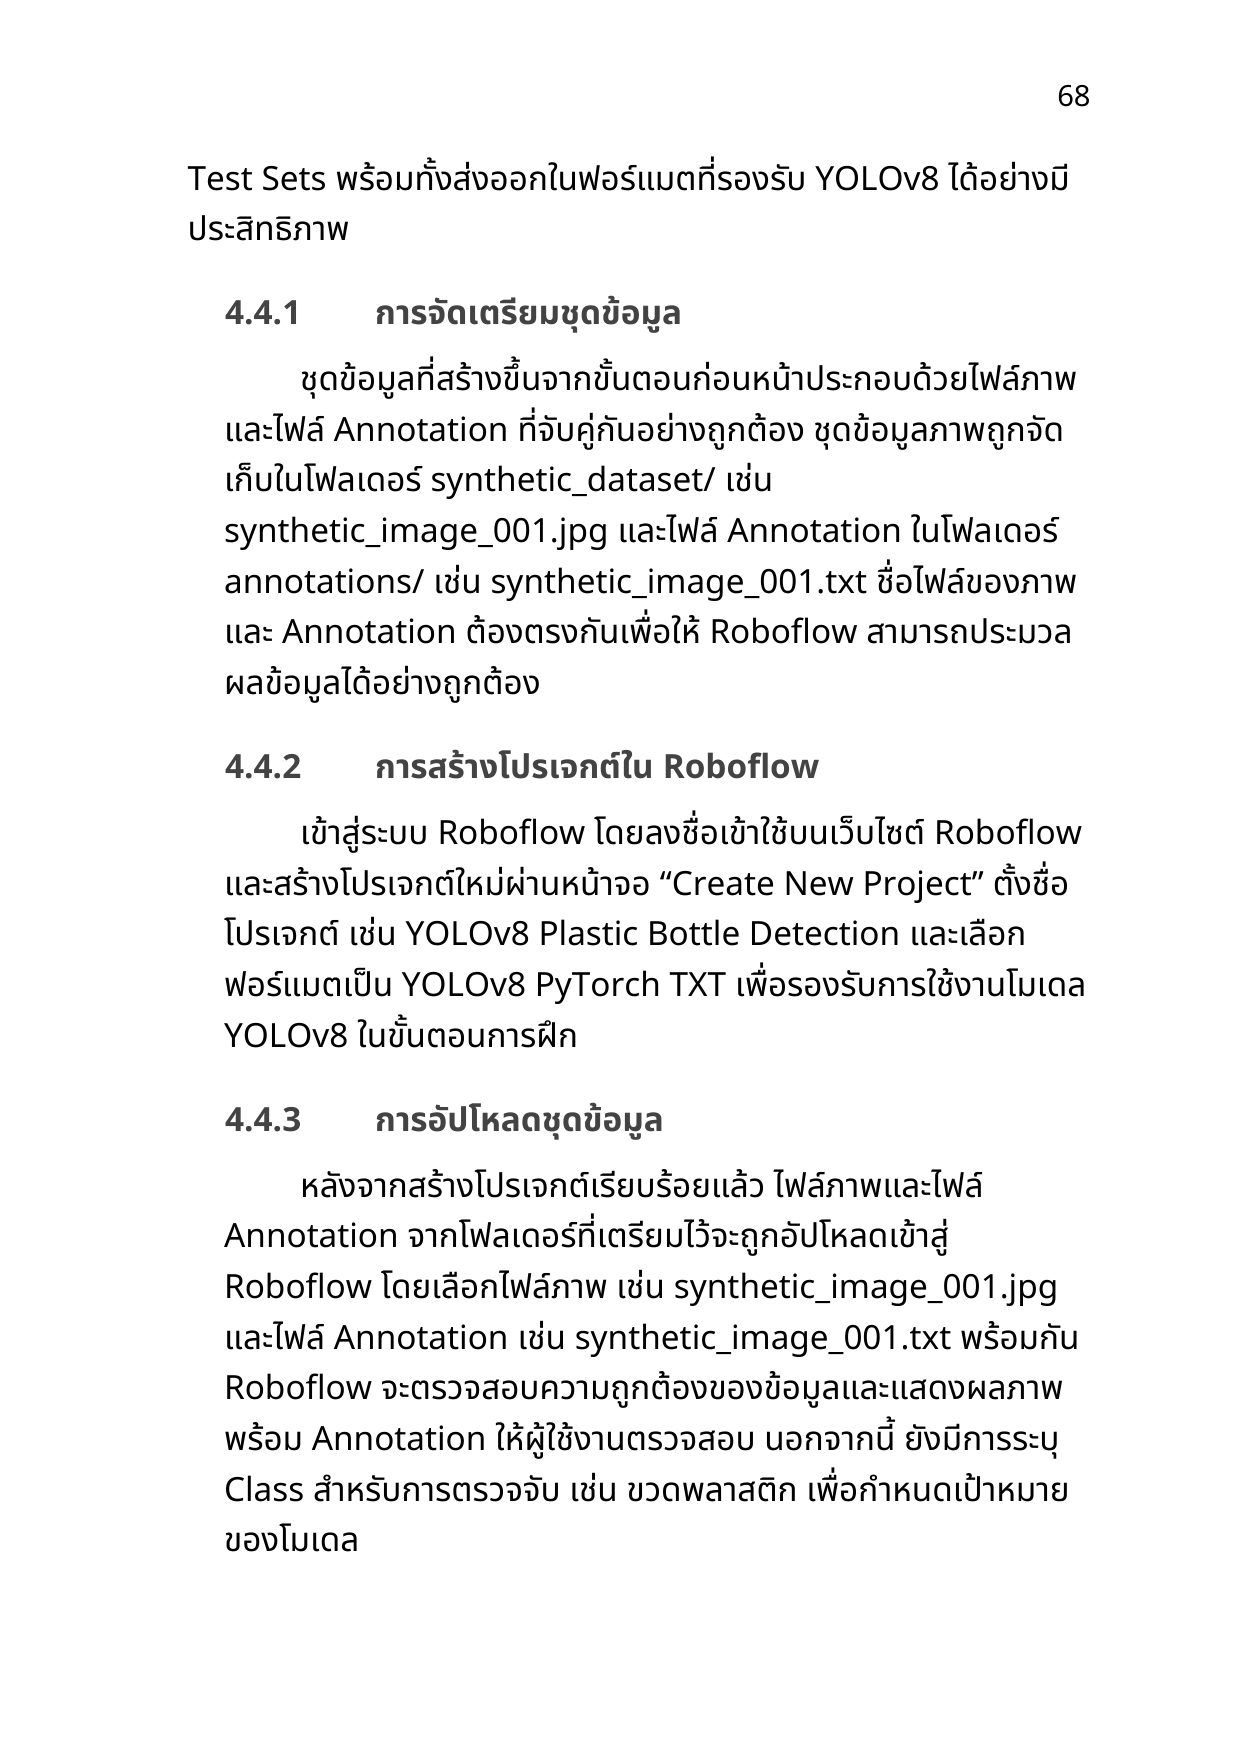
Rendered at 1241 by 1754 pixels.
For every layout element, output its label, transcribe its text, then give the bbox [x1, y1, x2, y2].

subtitle 4.4.1 การจัดเตรียมชุดข้อมูล [150, 289, 1090, 339]
text หลังจากสร้างโปรเจกต์เรียบร้อยแล้ว ไฟล์ภาพและไฟล์ Annotation จากโฟลเดอร์ที่เตรียมไว้จะถูกอัปโหลดเข้าสู่ Roboflow โดยเลือกไฟล์ภาพ เช่น synthetic_image_001.jpg และไฟล์ Annotation เช่น synthetic_image_001.txt พร้อมกัน Roboflow จะตรวจสอบความถูกต้องของข้อมูลและแสดงผลภาพพร้อม Annotation ให้ผู้ใช้งานตรวจสอบ นอกจากนี้ ยังมีการระบุ Class สำหรับการตรวจจับ เช่น ขวดพลาสติก เพื่อกำหนดเป้าหมายของโมเดล [224, 1162, 1090, 1566]
subtitle 4.4.3 การอัปโหลดชุดข้อมูล [150, 1095, 1090, 1146]
text เข้าสู่ระบบ Roboflow โดยลงชื่อเข้าใช้บนเว็บไซต์ Roboflow และสร้างโปรเจกต์ใหม่ผ่านหน้าจอ “Create New Project” ตั้งชื่อโปรเจกต์ เช่น YOLOv8 Plastic Bottle Detection และเลือกฟอร์แมตเป็น YOLOv8 PyTorch TXT เพื่อรองรับการใช้งานโมเดล YOLOv8 ในขั้นตอนการฝึก [224, 809, 1090, 1062]
text ชุดข้อมูลที่สร้างขึ้นจากขั้นตอนก่อนหน้าประกอบด้วยไฟล์ภาพและไฟล์ Annotation ที่จับคู่กันอย่างถูกต้อง ชุดข้อมูลภาพถูกจัดเก็บในโฟลเดอร์ synthetic_dataset/ เช่น synthetic_image_001.jpg และไฟล์ Annotation ในโฟลเดอร์ annotations/ เช่น synthetic_image_001.txt ชื่อไฟล์ของภาพและ Annotation ต้องตรงกันเพื่อให้ Roboflow สามารถประมวลผลข้อมูลได้อย่างถูกต้อง [224, 355, 1090, 709]
subtitle 4.4.2 การสร้างโปรเจกต์ใน Roboflow [150, 742, 1090, 793]
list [187, 154, 1090, 255]
